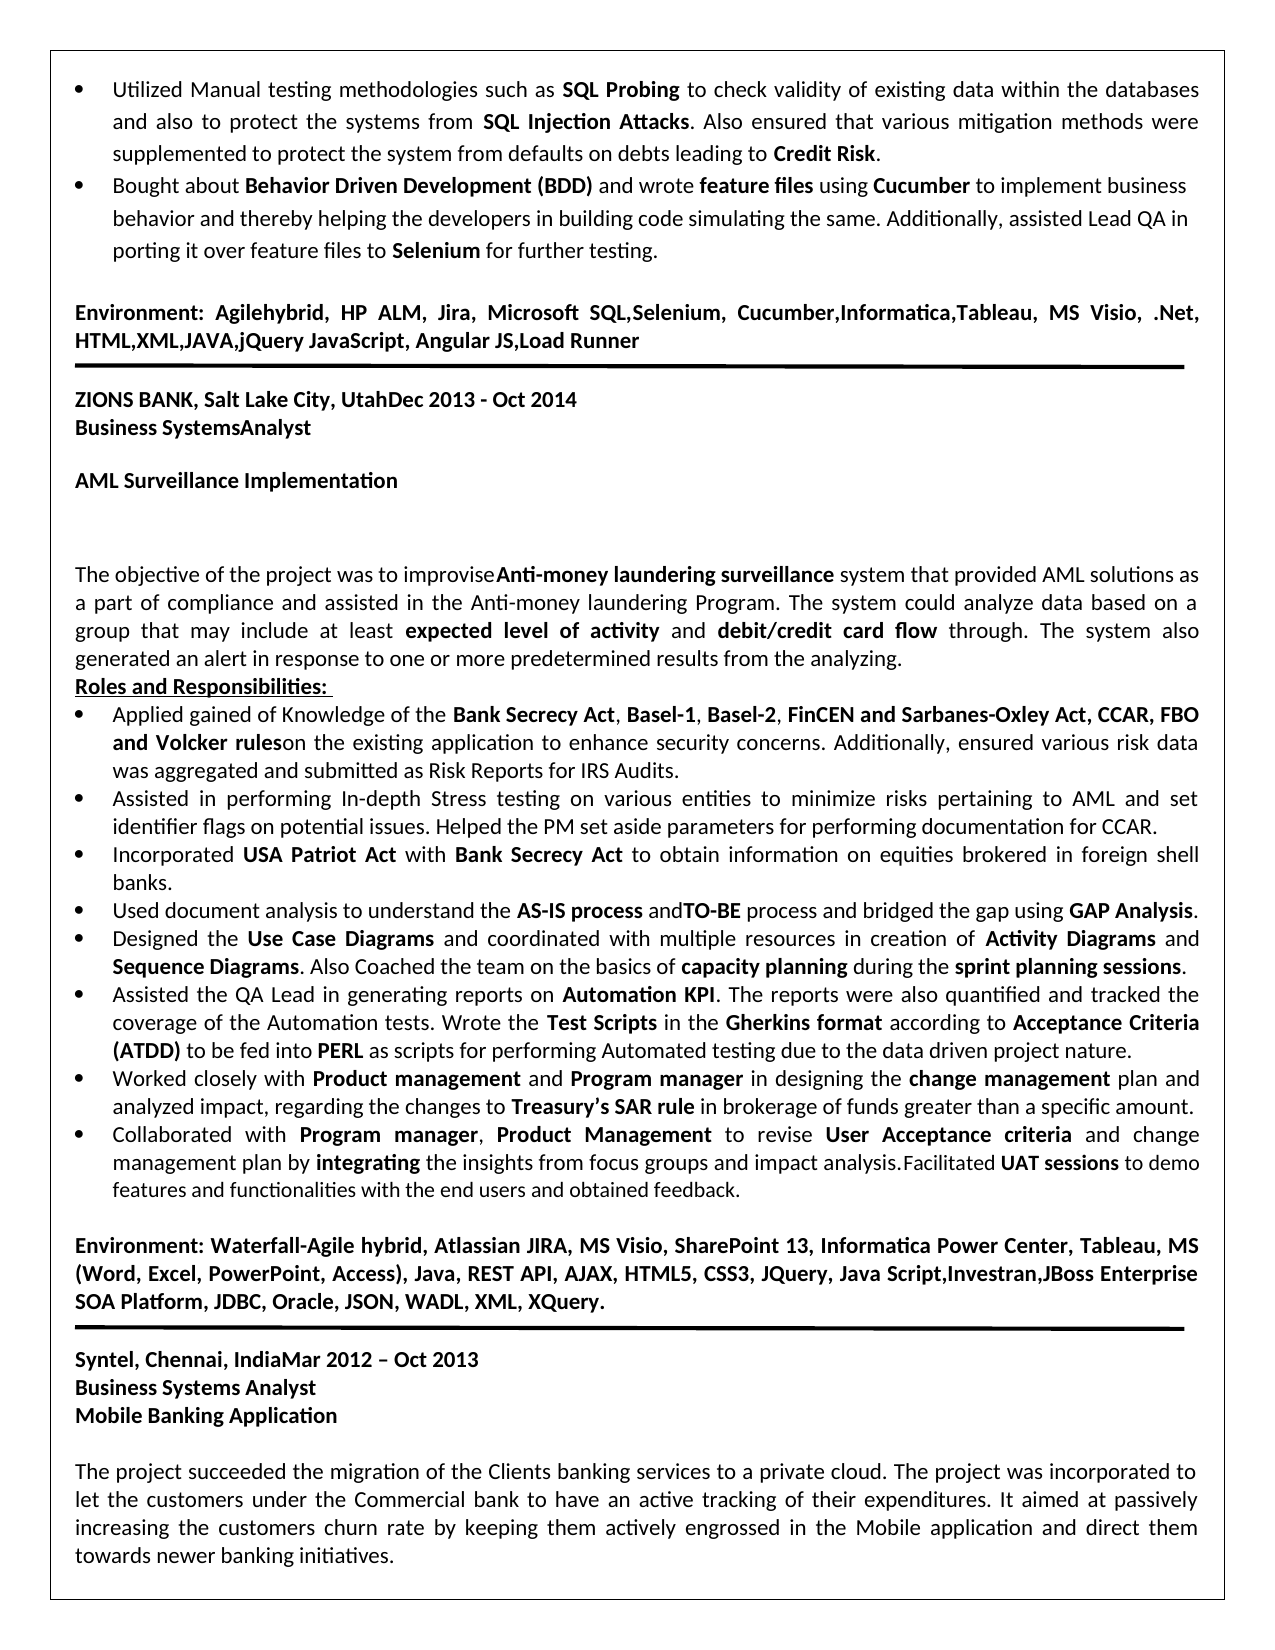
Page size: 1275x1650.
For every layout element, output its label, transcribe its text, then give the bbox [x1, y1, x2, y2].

list Bought about Behavior Driven Development (BDD) and wrote feature files using Cucumber to implement business behavior and thereby helping the developers in building code simulating the same. Additionally, assisted Lead QA in porting it over feature files to Selenium for further testing. [75, 172, 1200, 294]
text Environment: Agilehybrid, HP ALM, Jira, Microsoft SQL,Selenium, Cucumber,Informatica,Tableau, MS Visio, .Net, HTML,XML,JAVA,jQuery JavaScript, Angular JS,Load Runner [75, 298, 1200, 354]
list Applied gained of Knowledge of the Bank Secrecy Act, Basel-1, Basel-2, FinCEN and Sarbanes-Oxley Act, CCAR, FBO and Volcker ruleson the existing application to enhance security concerns. Additionally, ensured various risk data was aggregated and submitted as Risk Reports for IRS Audits. [75, 700, 1200, 784]
text ZIONS BANK, Salt Lake City, UtahDec 2013 - Oct 2014 [75, 385, 1200, 413]
list Utilized Manual testing methodologies such as SQL Probing to check validity of existing data within the databases and also to protect the systems from SQL Injection Attacks. Also ensured that various mitigation methods were supplemented to protect the system from defaults on debts leading to Credit Risk. [75, 75, 1200, 167]
text The project succeeded the migration of the Clients banking services to a private cloud. The project was incorporated to let the customers under the Commercial bank to have an active tracking of their expenditures. It aimed at passively increasing the customers churn rate by keeping them actively engrossed in the Mobile application and direct them towards newer banking initiatives. [75, 1457, 1200, 1569]
text Business Systems Analyst [75, 1373, 1200, 1401]
list Assisted the QA Lead in generating reports on Automation KPI. The reports were also quantified and tracked the coverage of the Automation tests. Wrote the Test Scripts in the Gherkins format according to Acceptance Criteria (ATDD) to be fed into PERL as scripts for performing Automated testing due to the data driven project nature. [75, 980, 1200, 1064]
text Syntel, Chennai, IndiaMar 2012 – Oct 2013 [75, 1345, 1200, 1373]
text Roles and Responsibilities: [75, 672, 1200, 700]
list Collaborated with Program manager, Product Management to revise User Acceptance criteria and change management plan by integrating the insights from focus groups and impact analysis.Facilitated UAT sessions to demo features and functionalities with the end users and obtained feedback. [75, 1120, 1200, 1203]
list Used document analysis to understand the AS-IS process andTO-BE process and bridged the gap using GAP Analysis. [75, 896, 1200, 924]
text Mobile Banking Application [75, 1401, 1200, 1429]
text Environment: Waterfall-Agile hybrid, Atlassian JIRA, MS Visio, SharePoint 13, Informatica Power Center, Tableau, MS (Word, Excel, PowerPoint, Access), Java, REST API, AJAX, HTML5, CSS3, JQuery, Java Script,Investran,JBoss Enterprise SOA Platform, JDBC, Oracle, JSON, WADL, XML, XQuery. [75, 1231, 1200, 1315]
list Worked closely with Product management and Program manager in designing the change management plan and analyzed impact, regarding the changes to Treasury’s SAR rule in brokerage of funds greater than a specific amount. [75, 1064, 1200, 1120]
list Incorporated USA Patriot Act with Bank Secrecy Act to obtain information on equities brokered in foreign shell banks. [75, 840, 1200, 896]
text Business SystemsAnalyst [75, 413, 1200, 441]
list Assisted in performing In-depth Stress testing on various entities to minimize risks pertaining to AML and set identifier flags on potential issues. Helped the PM set aside parameters for performing documentation for CCAR. [75, 784, 1200, 840]
list Designed the Use Case Diagrams and coordinated with multiple resources in creation of Activity Diagrams and Sequence Diagrams. Also Coached the team on the basics of capacity planning during the sprint planning sessions. [75, 924, 1200, 980]
text AML Surveillance Implementation [75, 466, 1200, 494]
text The objective of the project was to improviseAnti-money laundering surveillance system that provided AML solutions as a part of compliance and assisted in the Anti-money laundering Program. The system could analyze data based on a group that may include at least expected level of activity and debit/credit card flow through. The system also generated an alert in response to one or more predetermined results from the analyzing. [75, 560, 1200, 672]
